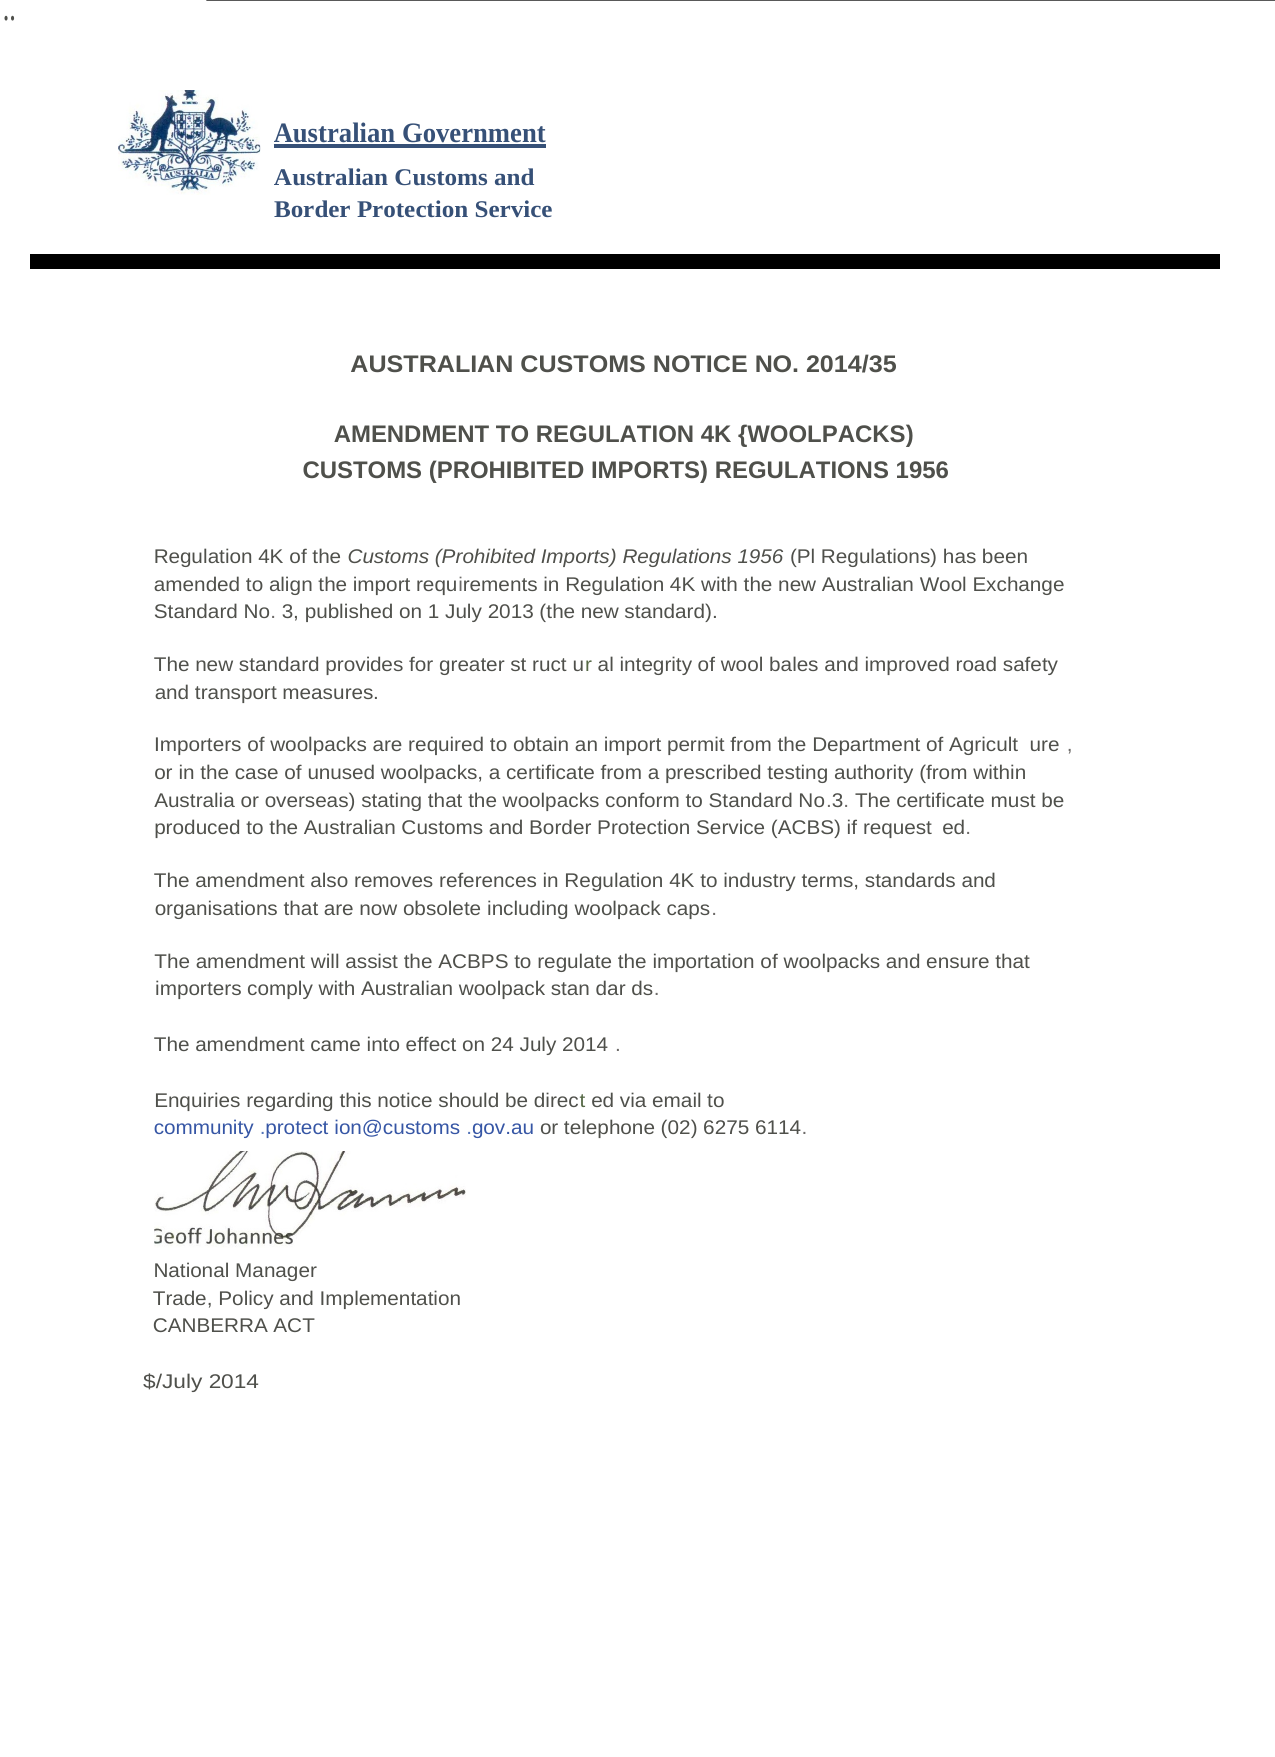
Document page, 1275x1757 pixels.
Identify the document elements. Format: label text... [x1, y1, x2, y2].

text AUSTRALIAN CUSTOMS NOTICE NO. 2014/35 [347, 349, 899, 377]
text National Manager [153, 1150, 1108, 1281]
picture [118, 90, 261, 195]
picture [154, 1151, 467, 1248]
subtitle Australian Customs and Border Protection Service [274, 163, 576, 222]
text $/July 2014 [143, 1370, 1108, 1393]
text Importers of woolpacks are required to obtain an import permit from the Department of Agricult ure , or in the case of unused woolpacks, a certificate from a prescribed testing authority (from within Australia or overseas) stating that the woolpacks conform to Standard No.3. The certificate must be produced to the Australian Customs and Border Protection Service (ACBS) if request ed. [154, 733, 1093, 839]
text The amendment came into effect on 24 July 2014 . [154, 1032, 1108, 1055]
text Regulation 4K of the Customs (Prohibited Imports) Regulations 1956 (Pl Regulations) has been amended to align the import requirements in Regulation 4K with the new Australian Wool Exchange Standard No. 3, published on 1 July 2013 (the new standard). [153, 545, 1108, 623]
text The amendment also removes references in Regulation 4K to industry terms, standards and organisations that are now obsolete including woolpack caps. [154, 869, 1108, 919]
text The new standard provides for greater st ruct ur al integrity of wool bales and improved road safety and transport measures. [154, 652, 1093, 703]
subtitle AMENDMENT TO REGULATION 4K {WOOLPACKS) CUSTOMS (PROHIBITED IMPORTS) REGULATIONS 1956 [289, 420, 958, 484]
text Australian Government [273, 116, 1108, 149]
title .. [3, 0, 1108, 25]
text Enquiries regarding this notice should be direct ed via email to community .protect ion@customs .gov.au or telephone (02) 6275 6114. [153, 1088, 811, 1139]
text Trade, Policy and Implementation CANBERRA ACT [153, 1287, 576, 1337]
text The amendment will assist the ACBPS to regulate the importation of woolpacks and ensure that importers comply with Australian woolpack stan dar ds. [154, 949, 1108, 1000]
